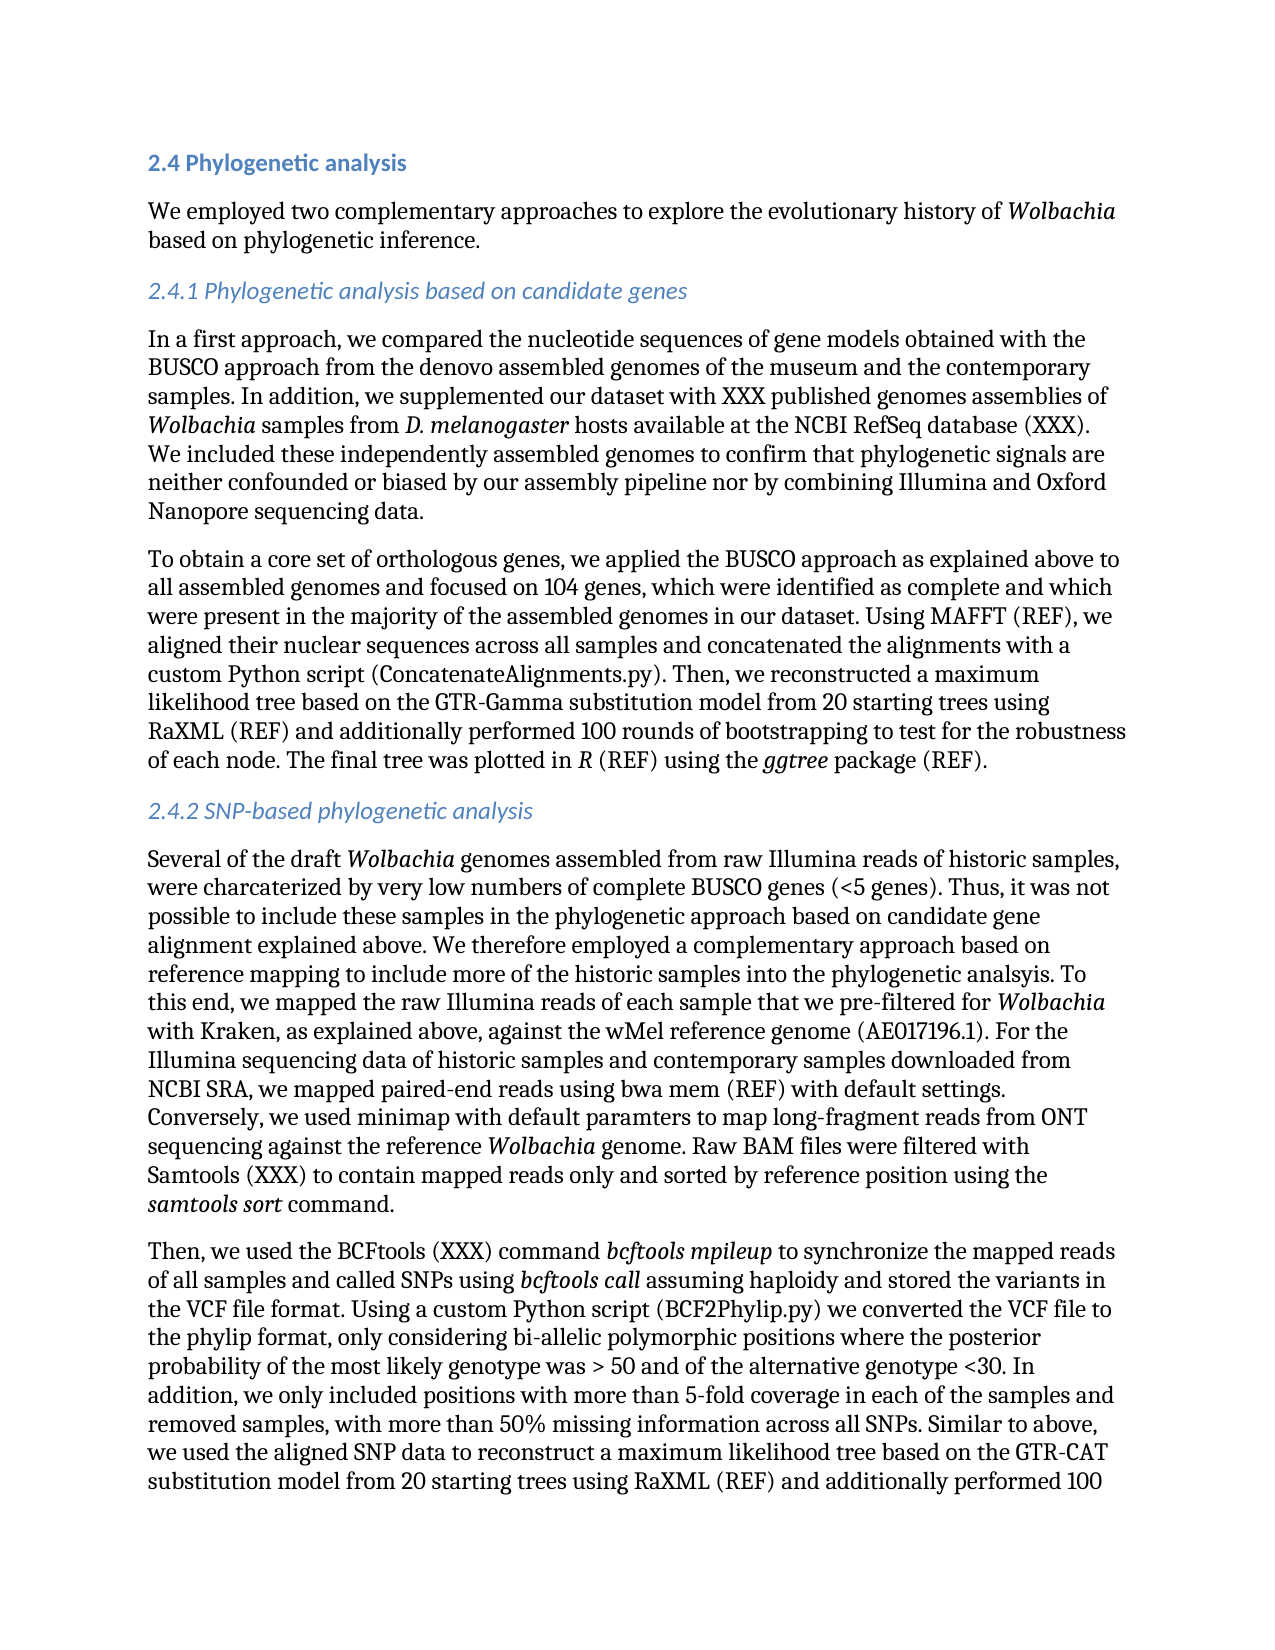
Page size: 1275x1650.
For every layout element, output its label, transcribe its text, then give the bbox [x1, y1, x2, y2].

text We employed two complementary approaches to explore the evolutionary history of Wolbachia based on phylogenetic inference. [148, 197, 1127, 254]
subtitle 2.4 Phylogenetic analysis [148, 148, 1127, 178]
subtitle 2.4.2 SNP-based phylogenetic analysis [148, 795, 1127, 826]
subtitle 2.4.1 Phylogenetic analysis based on candidate genes [148, 275, 1127, 306]
text Several of the draft Wolbachia genomes assembled from raw Illumina reads of historic samples, were charcaterized by very low numbers of complete BUSCO genes (<5 genes). Thus, it was not possible to include these samples in the phylogenetic approach based on candidate gene alignment explained above. We therefore employed a complementary approach based on reference mapping to include more of the historic samples into the phylogenetic analsyis. To this end, we mapped the raw Illumina reads of each sample that we pre-filtered for Wolbachia with Kraken, as explained above, against the wMel reference genome (AE017196.1). For the Illumina sequencing data of historic samples and contemporary samples downloaded from NCBI SRA, we mapped paired-end reads using bwa mem (REF) with default settings. Conversely, we used minimap with default paramters to map long-fragment reads from ONT sequencing against the reference Wolbachia genome. Raw BAM files were filtered with Samtools (XXX) to contain mapped reads only and sorted by reference position using the samtools sort command. [148, 844, 1127, 1218]
text In a first approach, we compared the nucleotide sequences of gene models obtained with the BUSCO approach from the denovo assembled genomes of the museum and the contemporary samples. In addition, we supplemented our dataset with XXX published genomes assemblies of Wolbachia samples from D. melanogaster hosts available at the NCBI RefSeq database (XXX). We included these independently assembled genomes to confirm that phylogenetic signals are neither confounded or biased by our assembly pipeline nor by combining Illumina and Oxford Nanopore sequencing data. [148, 324, 1127, 526]
text To obtain a core set of orthologous genes, we applied the BUSCO approach as explained above to all assembled genomes and focused on 104 genes, which were identified as complete and which were present in the majority of the assembled genomes in our dataset. Using MAFFT (REF), we aligned their nuclear sequences across all samples and concatenated the alignments with a custom Python script (ConcatenateAlignments.py). Then, we reconstructed a maximum likelihood tree based on the GTR-Gamma substitution model from 20 starting trees using RaXML (REF) and additionally performed 100 rounds of bootstrapping to test for the robustness of each node. The final tree was plotted in R (REF) using the ggtree package (REF). [148, 544, 1127, 774]
